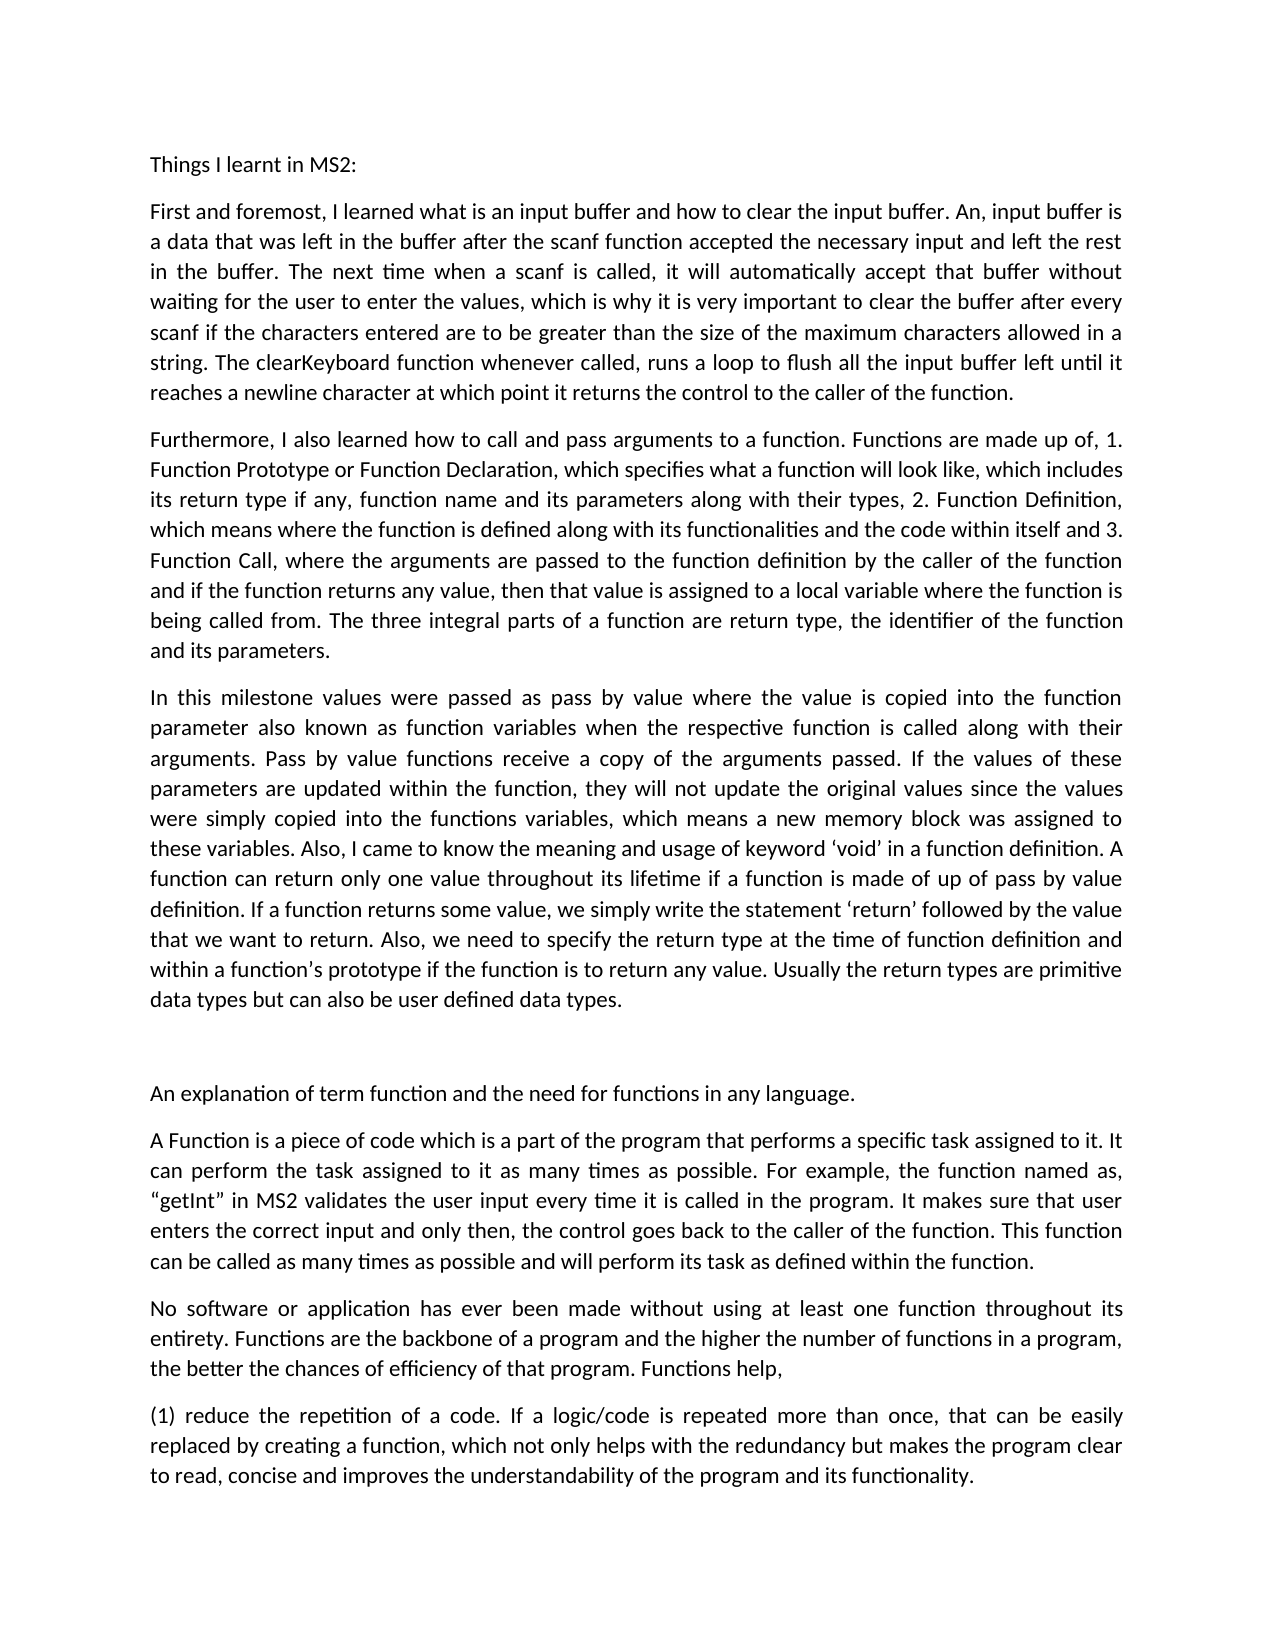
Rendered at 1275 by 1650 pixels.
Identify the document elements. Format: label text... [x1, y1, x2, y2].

text First and foremost, I learned what is an input buffer and how to clear the input buffer. An, input buffer is a data that was left in the buffer after the scanf function accepted the necessary input and left the rest in the buffer. The next time when a scanf is called, it will automatically accept that buffer without waiting for the user to enter the values, which is why it is very important to clear the buffer after every scanf if the characters entered are to be greater than the size of the maximum characters allowed in a string. The clearKeyboard function whenever called, runs a loop to flush all the input buffer left until it reaches a newline character at which point it returns the control to the caller of the function. [150, 197, 1125, 406]
text An explanation of term function and the need for functions in any language. [150, 1079, 1125, 1107]
text Furthermore, I also learned how to call and pass arguments to a function. Functions are made up of, 1. Function Prototype or Function Declaration, which specifies what a function will look like, which includes its return type if any, function name and its parameters along with their types, 2. Function Definition, which means where the function is defined along with its functionalities and the code within itself and 3. Function Call, where the arguments are passed to the function definition by the caller of the function and if the function returns any value, then that value is assigned to a local variable where the function is being called from. The three integral parts of a function are return type, the identifier of the function and its parameters. [150, 425, 1125, 664]
text No software or application has ever been made without using at least one function throughout its entirety. Functions are the backbone of a program and the higher the number of functions in a program, the better the chances of efficiency of that program. Functions help, [150, 1294, 1125, 1382]
text In this milestone values were passed as pass by value where the value is copied into the function parameter also known as function variables when the respective function is called along with their arguments. Pass by value functions receive a copy of the arguments passed. If the values of these parameters are updated within the function, they will not update the original values since the values were simply copied into the functions variables, which means a new memory block was assigned to these variables. Also, I came to know the meaning and usage of keyword ‘void’ in a function definition. A function can return only one value throughout its lifetime if a function is made of up of pass by value definition. If a function returns some value, we simply write the statement ‘return’ followed by the value that we want to return. Also, we need to specify the return type at the time of function definition and within a function’s prototype if the function is to return any value. Usually the return types are primitive data types but can also be user defined data types. [150, 683, 1125, 1013]
text Things I learnt in MS2: [150, 150, 1125, 178]
text A Function is a piece of code which is a part of the program that performs a specific task assigned to it. It can perform the task assigned to it as many times as possible. For example, the function named as, “getInt” in MS2 validates the user input every time it is called in the program. It makes sure that user enters the correct input and only then, the control goes back to the caller of the function. This function can be called as many times as possible and will perform its task as defined within the function. [150, 1126, 1125, 1275]
text (1) reduce the repetition of a code. If a logic/code is repeated more than once, that can be easily replaced by creating a function, which not only helps with the redundancy but makes the program clear to read, concise and improves the understandability of the program and its functionality. [150, 1401, 1125, 1489]
